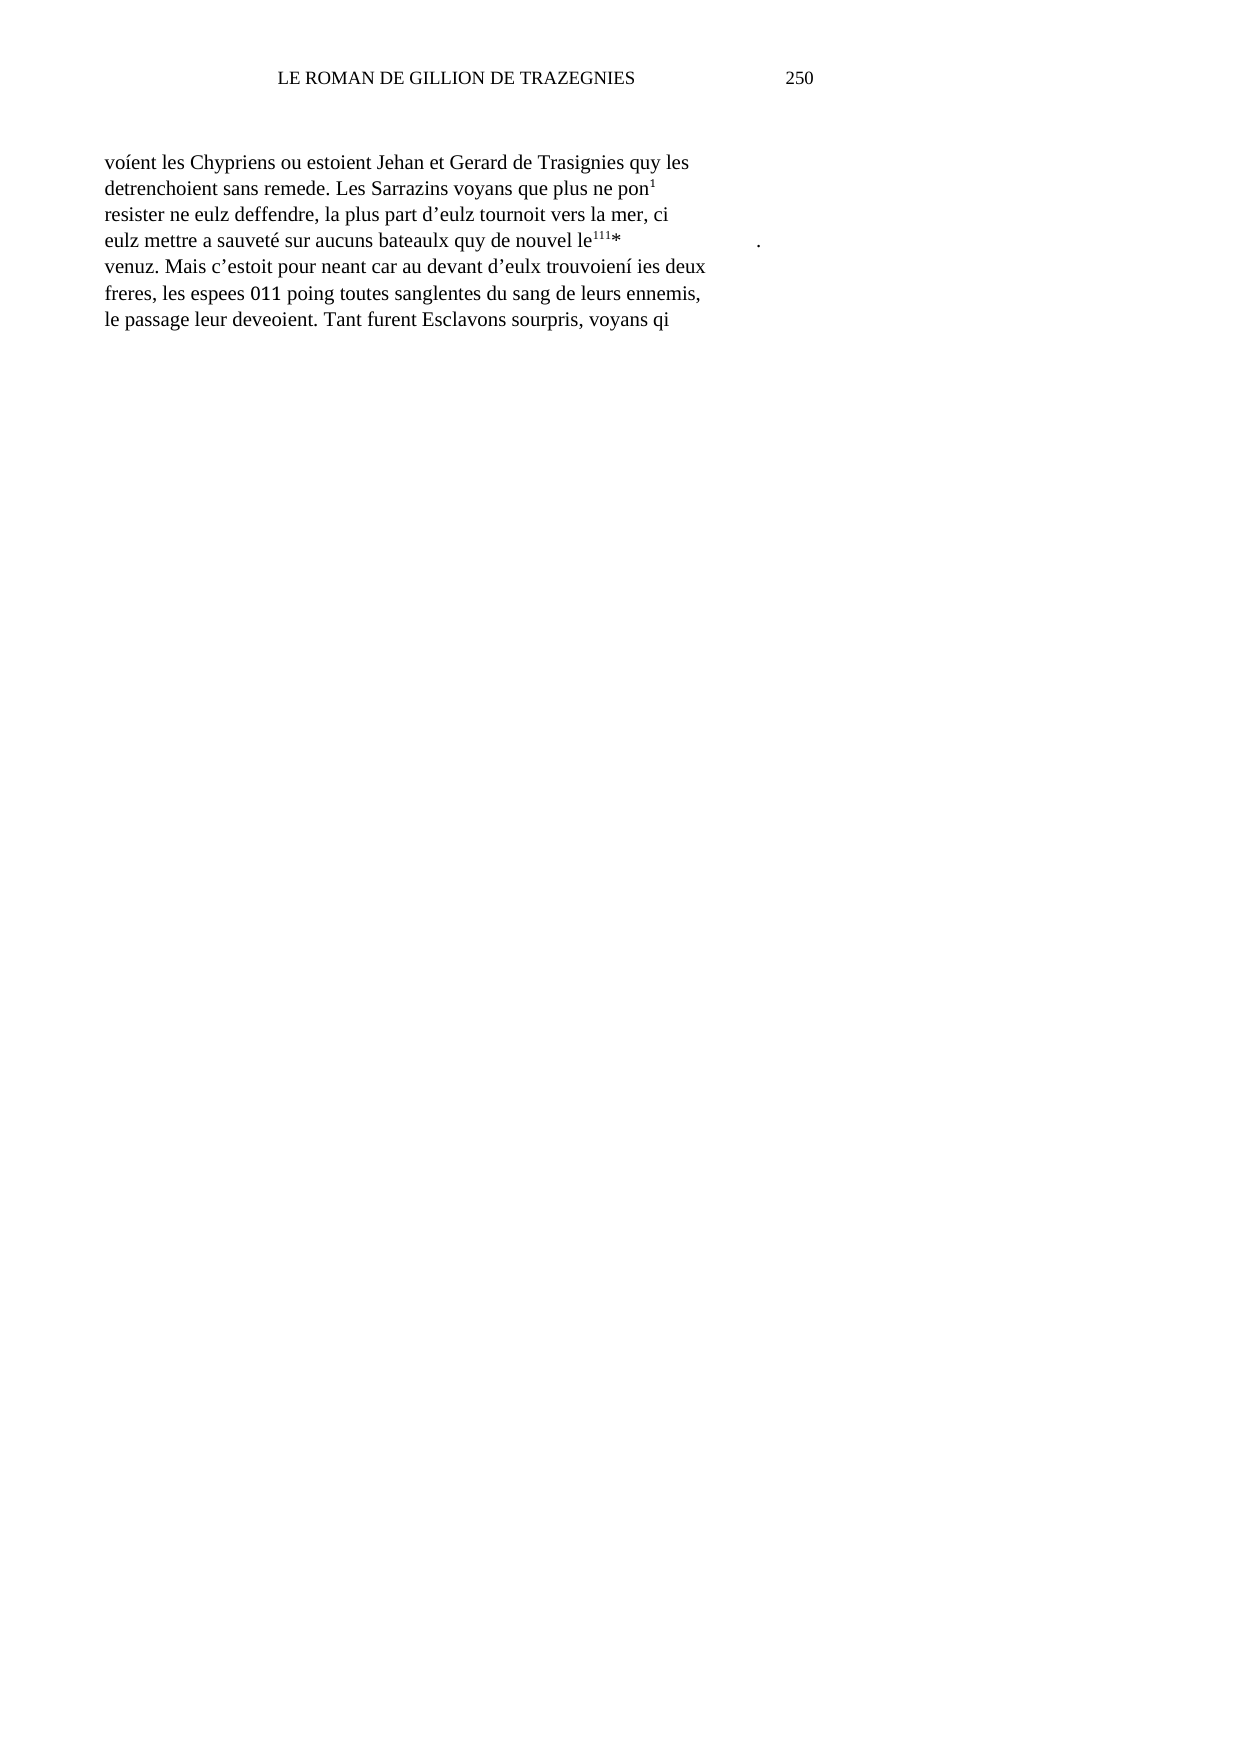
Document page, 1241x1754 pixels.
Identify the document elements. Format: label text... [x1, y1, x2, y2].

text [104, 149, 1090, 253]
text venuz. Mais c’estoit pour neant car au devant d’eulx trouvoiení ies deux freres, les espees 011 poing toutes sanglentes du sang de leurs ennemis, le passage leur deveoient. Tant furent Esclavons sourpris, voyans qi [104, 253, 1090, 331]
